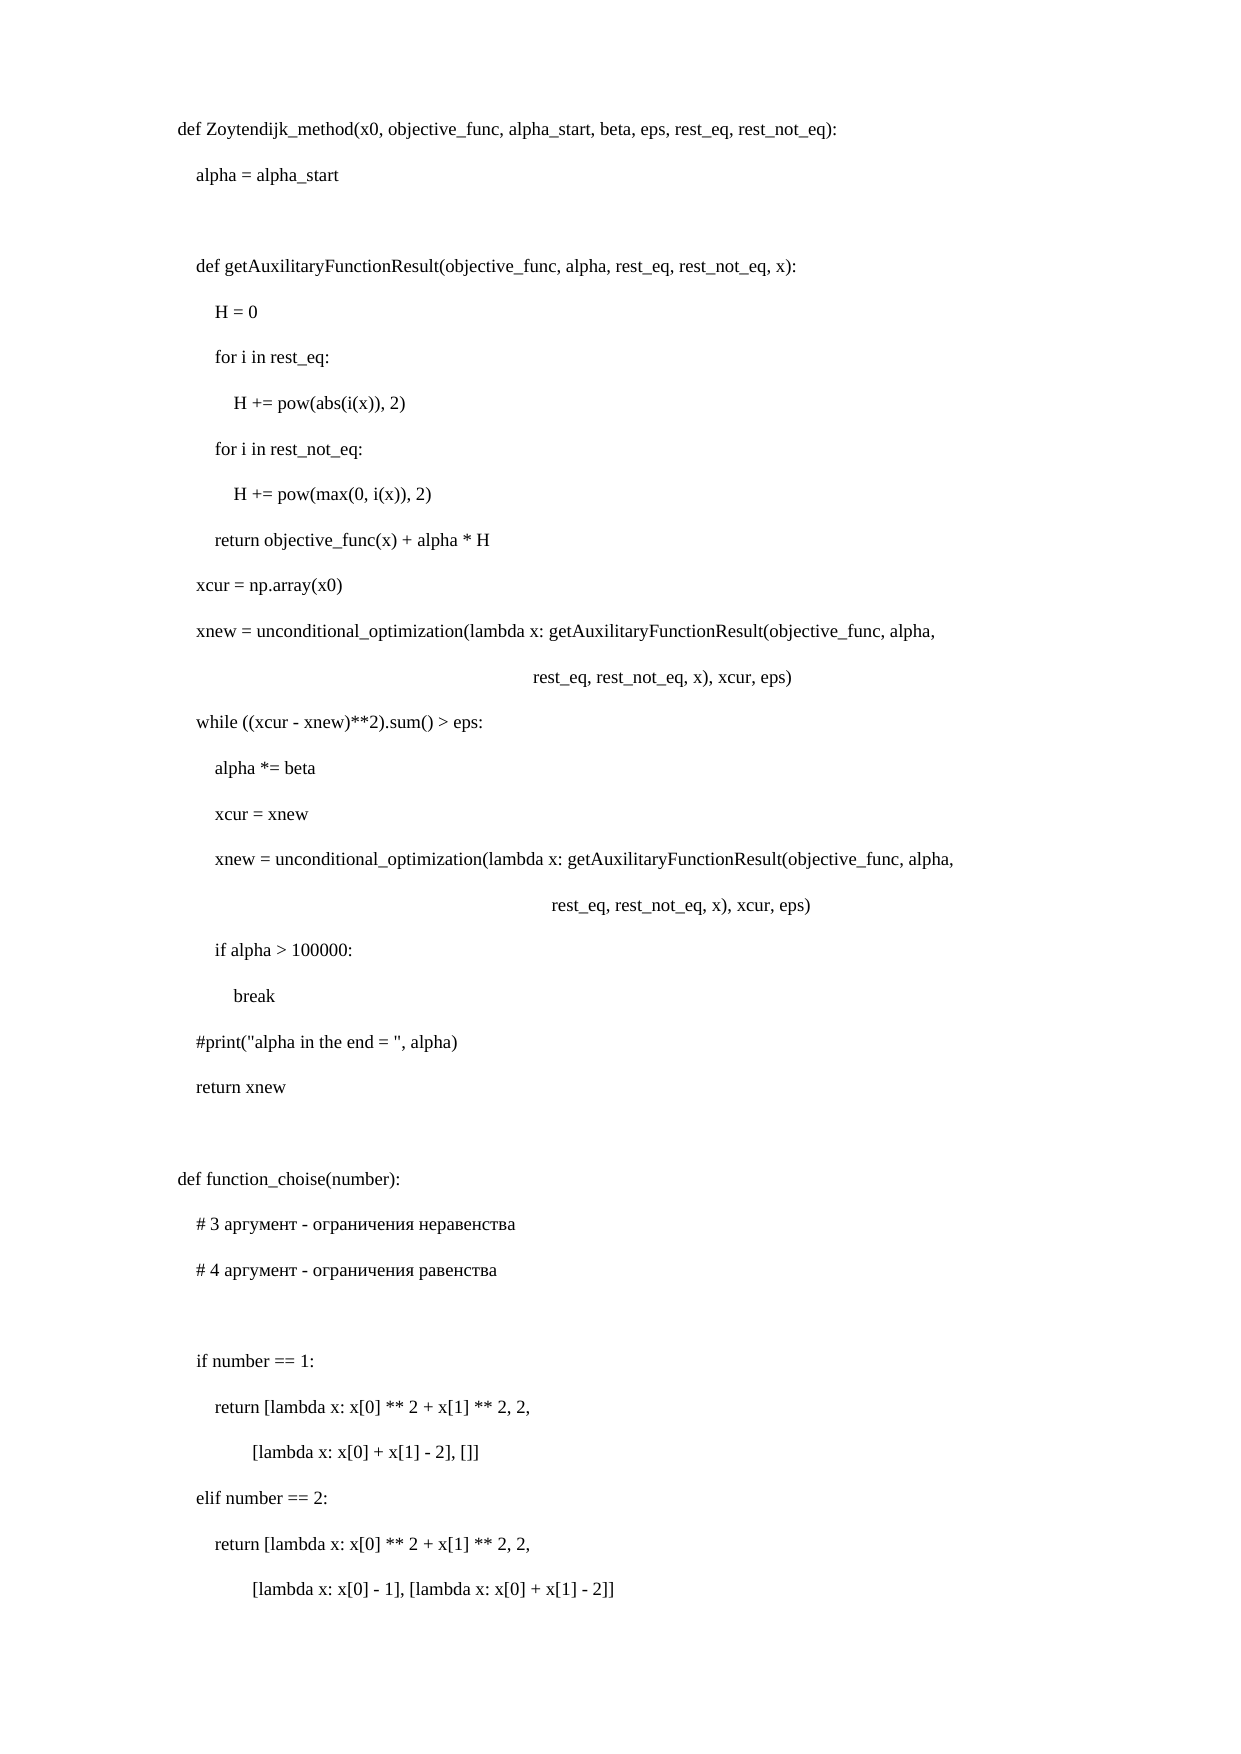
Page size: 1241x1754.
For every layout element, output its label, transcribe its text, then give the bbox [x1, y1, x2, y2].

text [177, 1532, 1152, 1554]
text xnew = unconditional_optimization(lambda x: getAuxilitaryFunctionResult(objective_func, alpha, [177, 620, 1152, 642]
text while ((xcur - xnew)**2).sum() > eps: [177, 711, 1152, 733]
text rest_eq, rest_not_eq, x), xcur, eps) [177, 666, 1152, 687]
text xnew = unconditional_optimization(lambda x: getAuxilitaryFunctionResult(objective_func, alpha, [177, 848, 1152, 870]
text H += pow(max(0, i(x)), 2) [177, 483, 1152, 505]
text [lambda x: x[0] - 1], [lambda x: x[0] + x[1] - 2]] [177, 1578, 1152, 1600]
text H += pow(abs(i(x)), 2) [177, 392, 1152, 413]
text for i in rest_not_eq: [177, 437, 1152, 459]
text xcur = xnew [177, 802, 1152, 824]
text xcur = np.array(x0) [177, 574, 1152, 596]
text [lambda x: x[0] + x[1] - 2], []] [177, 1441, 1152, 1463]
text return xnew [177, 1076, 1152, 1098]
text def getAuxilitaryFunctionResult(objective_func, alpha, rest_eq, rest_not_eq, x): [177, 255, 1152, 277]
text if alpha > 100000: [177, 939, 1152, 961]
text H = 0 [177, 301, 1152, 322]
text def function_choise(number): [177, 1167, 1152, 1189]
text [177, 1396, 1152, 1417]
text # 4 аргумент - ограничения равенства [177, 1259, 1152, 1280]
text alpha = alpha_start [177, 164, 1152, 185]
text return objective_func(x) + alpha * H [177, 529, 1152, 550]
text alpha *= beta [177, 757, 1152, 778]
text elif number == 2: [177, 1487, 1152, 1508]
text if number == 1: [177, 1350, 1152, 1372]
text def Zoytendijk_method(x0, objective_func, alpha_start, beta, eps, rest_eq, rest_not_eq): [177, 118, 1152, 140]
text # 3 аргумент - ограничения неравенства [177, 1213, 1152, 1235]
text break [177, 985, 1152, 1007]
text rest_eq, rest_not_eq, x), xcur, eps) [177, 894, 1152, 915]
text for i in rest_eq: [177, 346, 1152, 368]
text #print("alpha in the end = ", alpha) [177, 1031, 1152, 1052]
